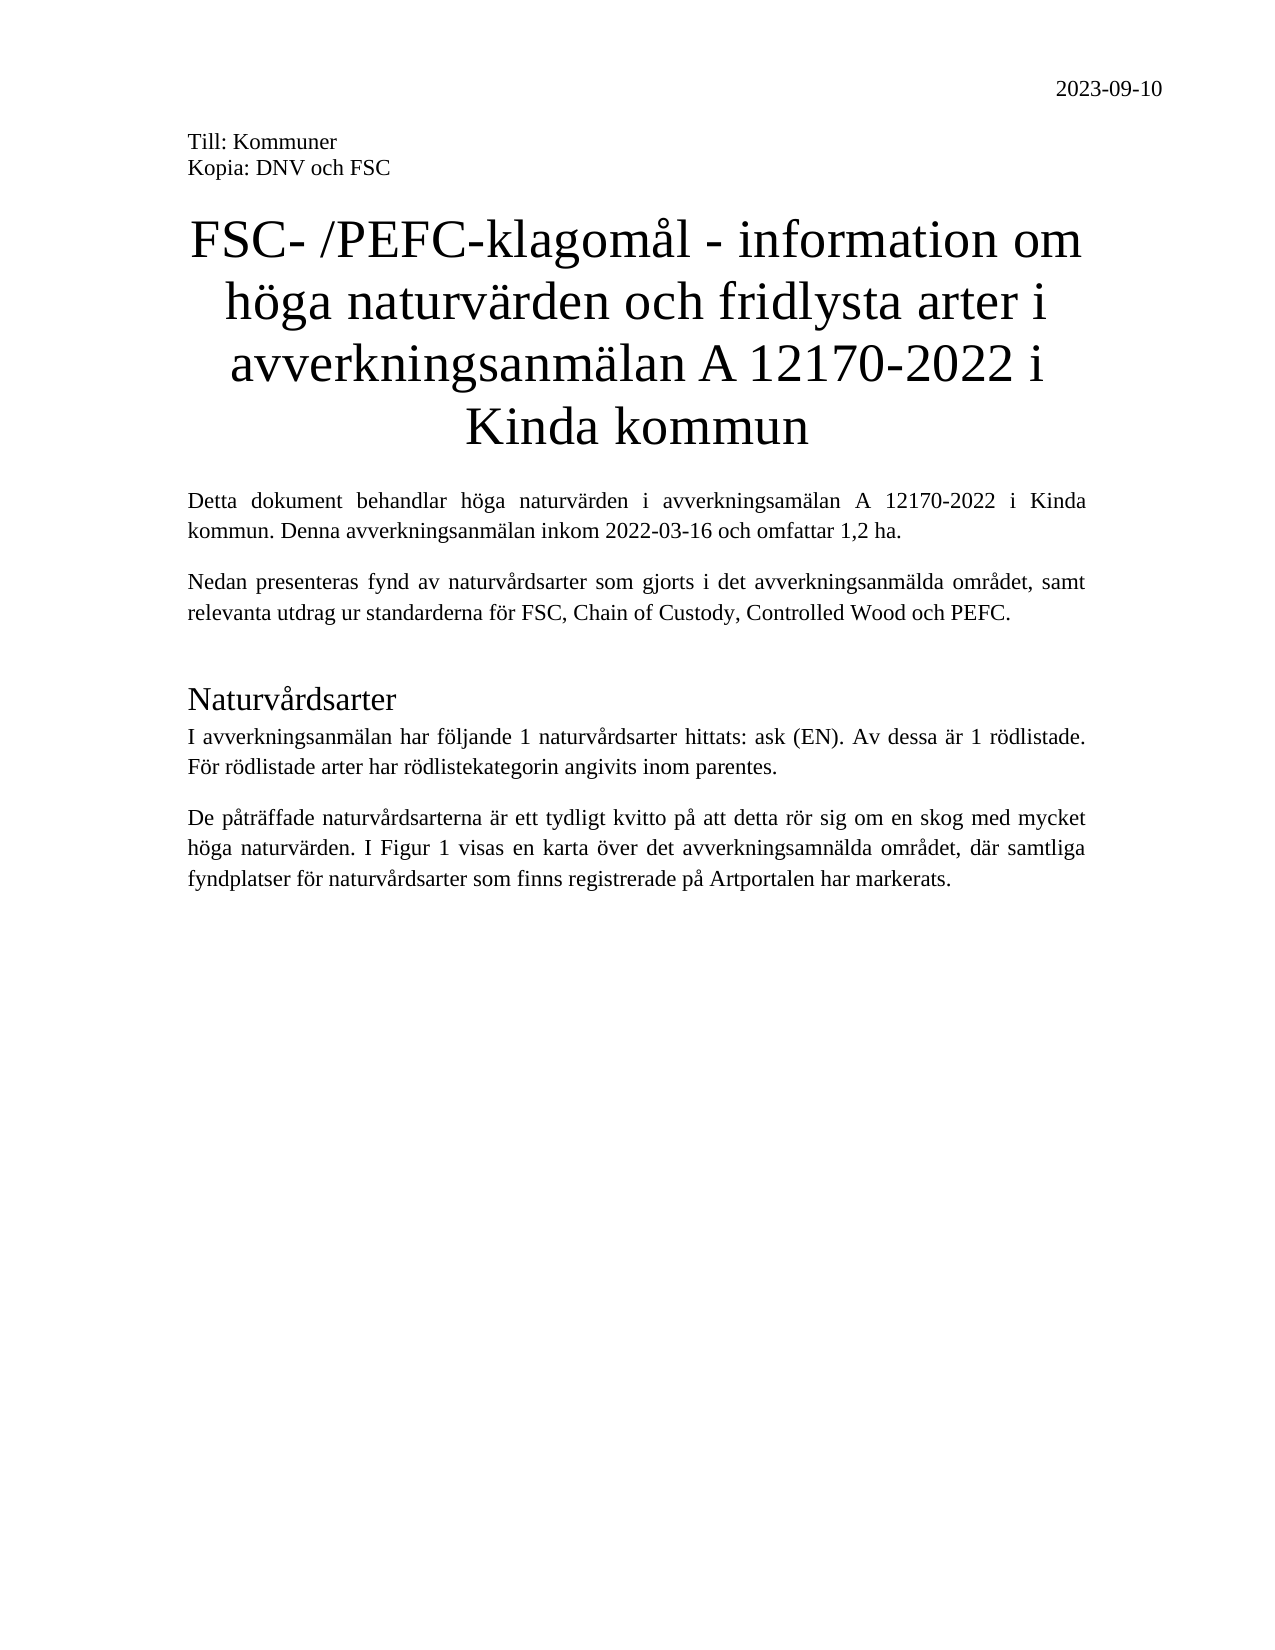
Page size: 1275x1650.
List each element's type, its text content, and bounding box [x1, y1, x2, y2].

title FSC- /PEFC-klagomål - information om höga naturvärden och fridlysta arter i avverkningsanmälan A 12170-2022 i Kinda kommun [187, 207, 1087, 456]
text Nedan presenteras fynd av naturvårdsarter som gjorts i det avverkningsanmälda området, samt relevanta utdrag ur standarderna för FSC, Chain of Custody, Controlled Wood och PEFC. [187, 568, 1087, 625]
text Detta dokument behandlar höga naturvärden i avverkningsamälan A 12170-2022 i Kinda kommun. Denna avverkningsanmälan inkom 2022-03-16 och omfattar 1,2 ha. [187, 487, 1087, 544]
text I avverkningsanmälan har följande 1 naturvårdsarter hittats: ask (EN). Av dessa är 1 rödlistade. För rödlistade arter har rödlistekategorin angivits inom parentes. [187, 723, 1087, 779]
subtitle Naturvårdsarter [187, 679, 1087, 717]
text De påträffade naturvårdsarterna är ett tydligt kvitto på att detta rör sig om en skog med mycket höga naturvärden. I Figur 1 visas en karta över det avverkningsamnälda området, där samtliga fyndplatser för naturvårdsarter som finns registrerade på Artportalen har markerats. [187, 804, 1087, 891]
